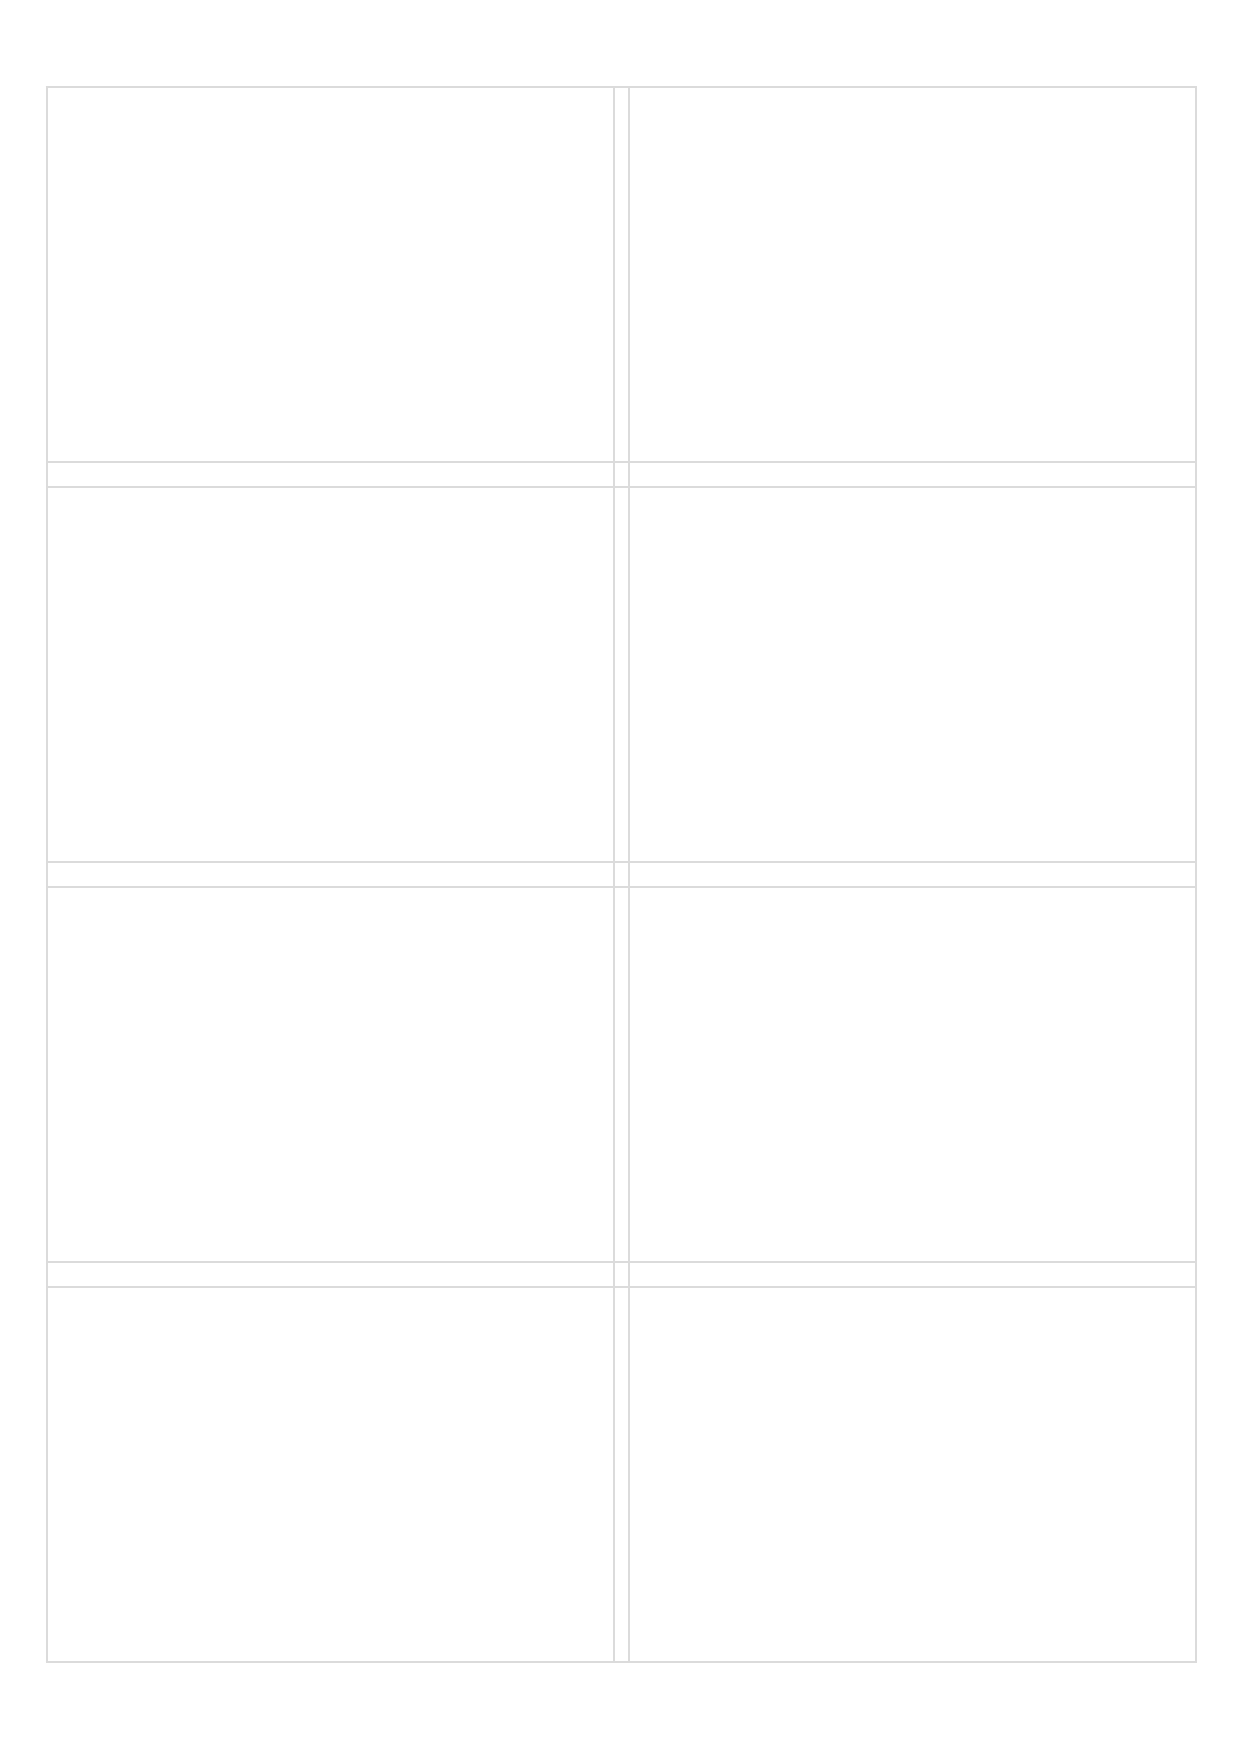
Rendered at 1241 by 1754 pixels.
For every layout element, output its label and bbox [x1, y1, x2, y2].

table_cell [615, 488, 628, 861]
table_cell [630, 463, 1195, 486]
table_cell [615, 1263, 628, 1286]
table_cell [630, 1263, 1195, 1286]
table_header [615, 88, 628, 461]
table_cell [48, 888, 613, 1261]
table_header [48, 88, 613, 461]
table_cell [48, 488, 613, 861]
table_cell [48, 1263, 613, 1286]
table_cell [48, 463, 613, 486]
table_cell [615, 888, 628, 1261]
table_cell [630, 888, 1195, 1261]
table_cell [615, 863, 628, 886]
table_cell [630, 488, 1195, 861]
table_cell [630, 863, 1195, 886]
table_header [630, 88, 1195, 461]
table_cell [48, 863, 613, 886]
table_cell [630, 1288, 1195, 1661]
table_cell [48, 1288, 613, 1661]
table_cell [615, 1288, 628, 1661]
table_cell [615, 463, 628, 486]
